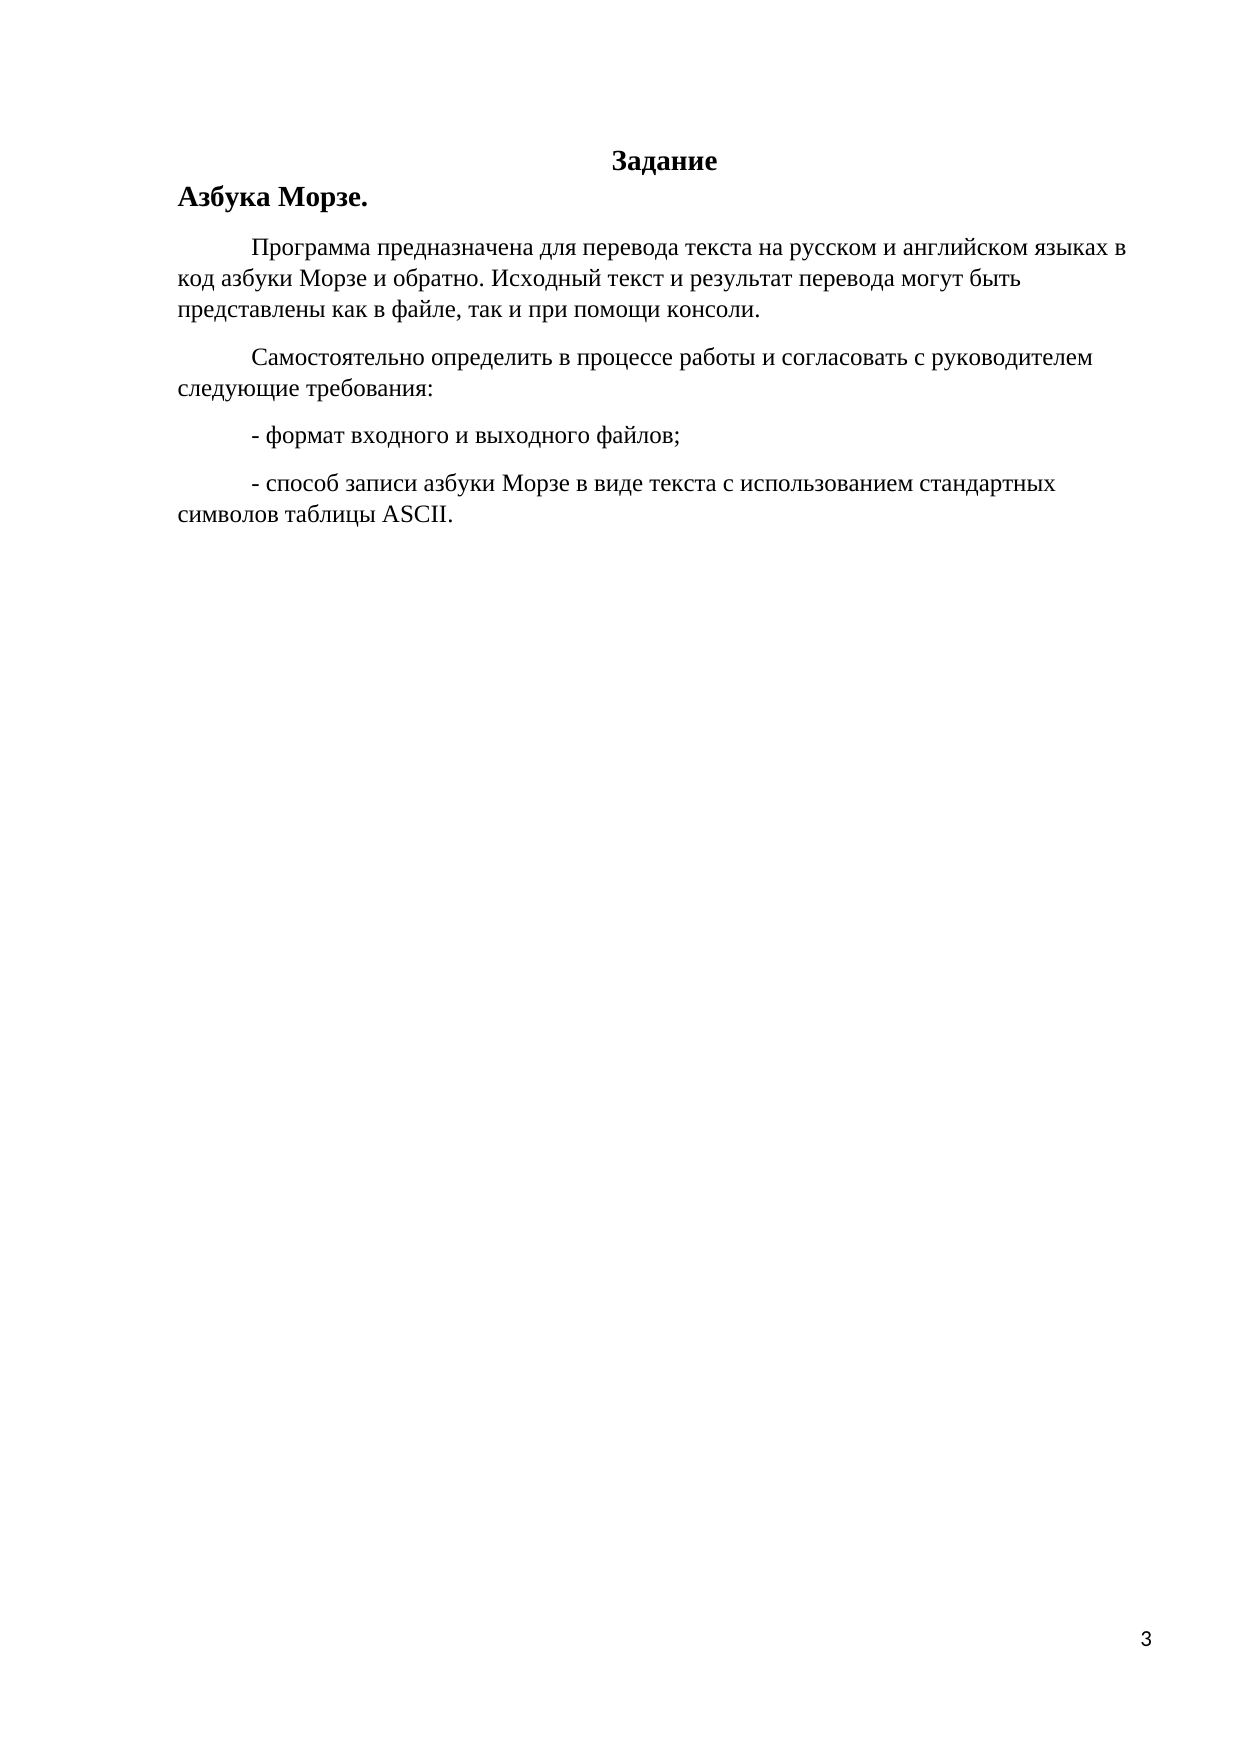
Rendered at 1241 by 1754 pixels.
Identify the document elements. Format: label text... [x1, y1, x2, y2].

text - способ записи азбуки Морзе в виде текста с использованием стандартных символов таблицы ASCII. [177, 468, 1152, 528]
text Азбука Морзе. [177, 179, 1152, 213]
text Программа предназначена для перевода текста на русском и английском языках в код азбуки Морзе и обратно. Исходный текст и результат перевода могут быть представлены как в файле, так и при помощи консоли. [177, 232, 1152, 323]
text - формат входного и выходного файлов; [177, 421, 1152, 449]
subtitle Задание [177, 143, 1152, 177]
text Самостоятельно определить в процессе работы и согласовать с руководителем следующие требования: [177, 342, 1152, 402]
